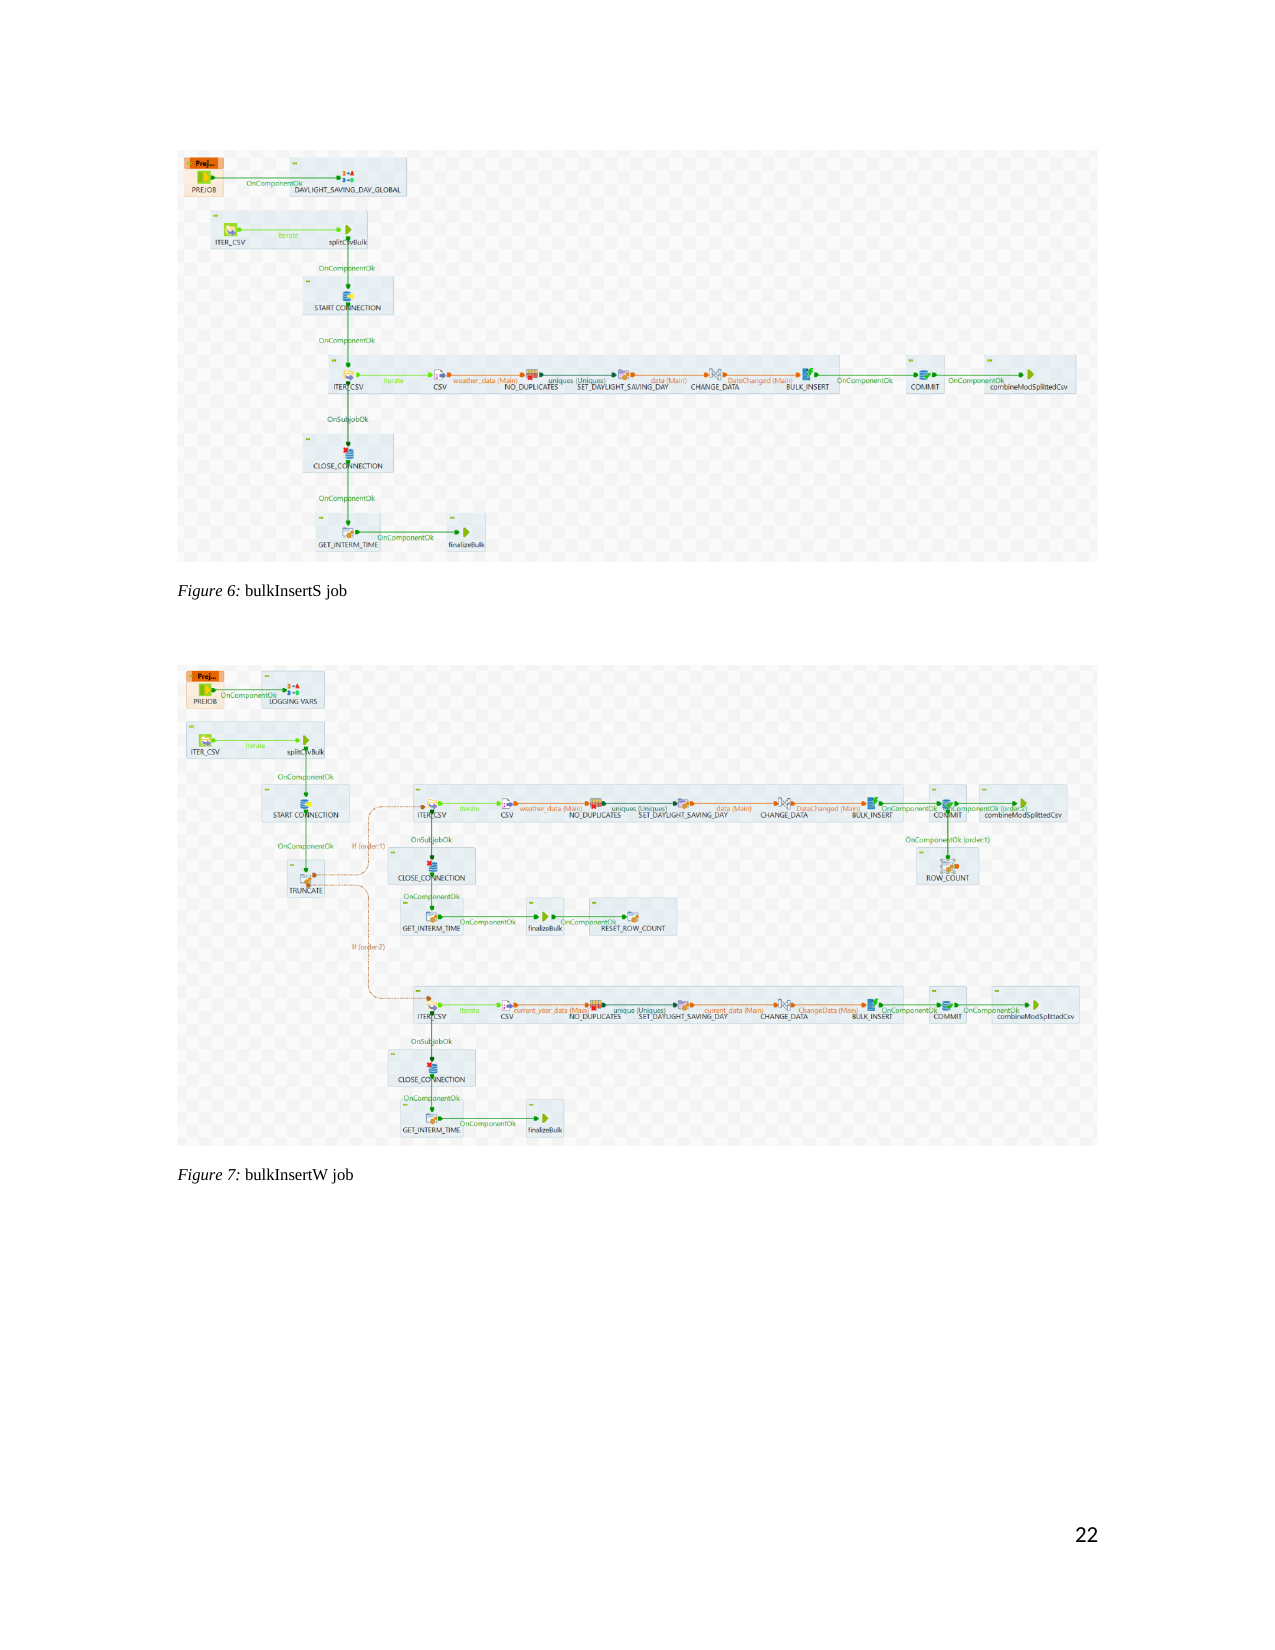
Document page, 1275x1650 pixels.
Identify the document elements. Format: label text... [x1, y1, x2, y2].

text Figure 7: bulkInsertW job [177, 1165, 1098, 1184]
picture [177, 665, 1098, 1146]
text Figure 6: bulkInsertS job [177, 581, 1098, 600]
picture [177, 150, 1098, 562]
